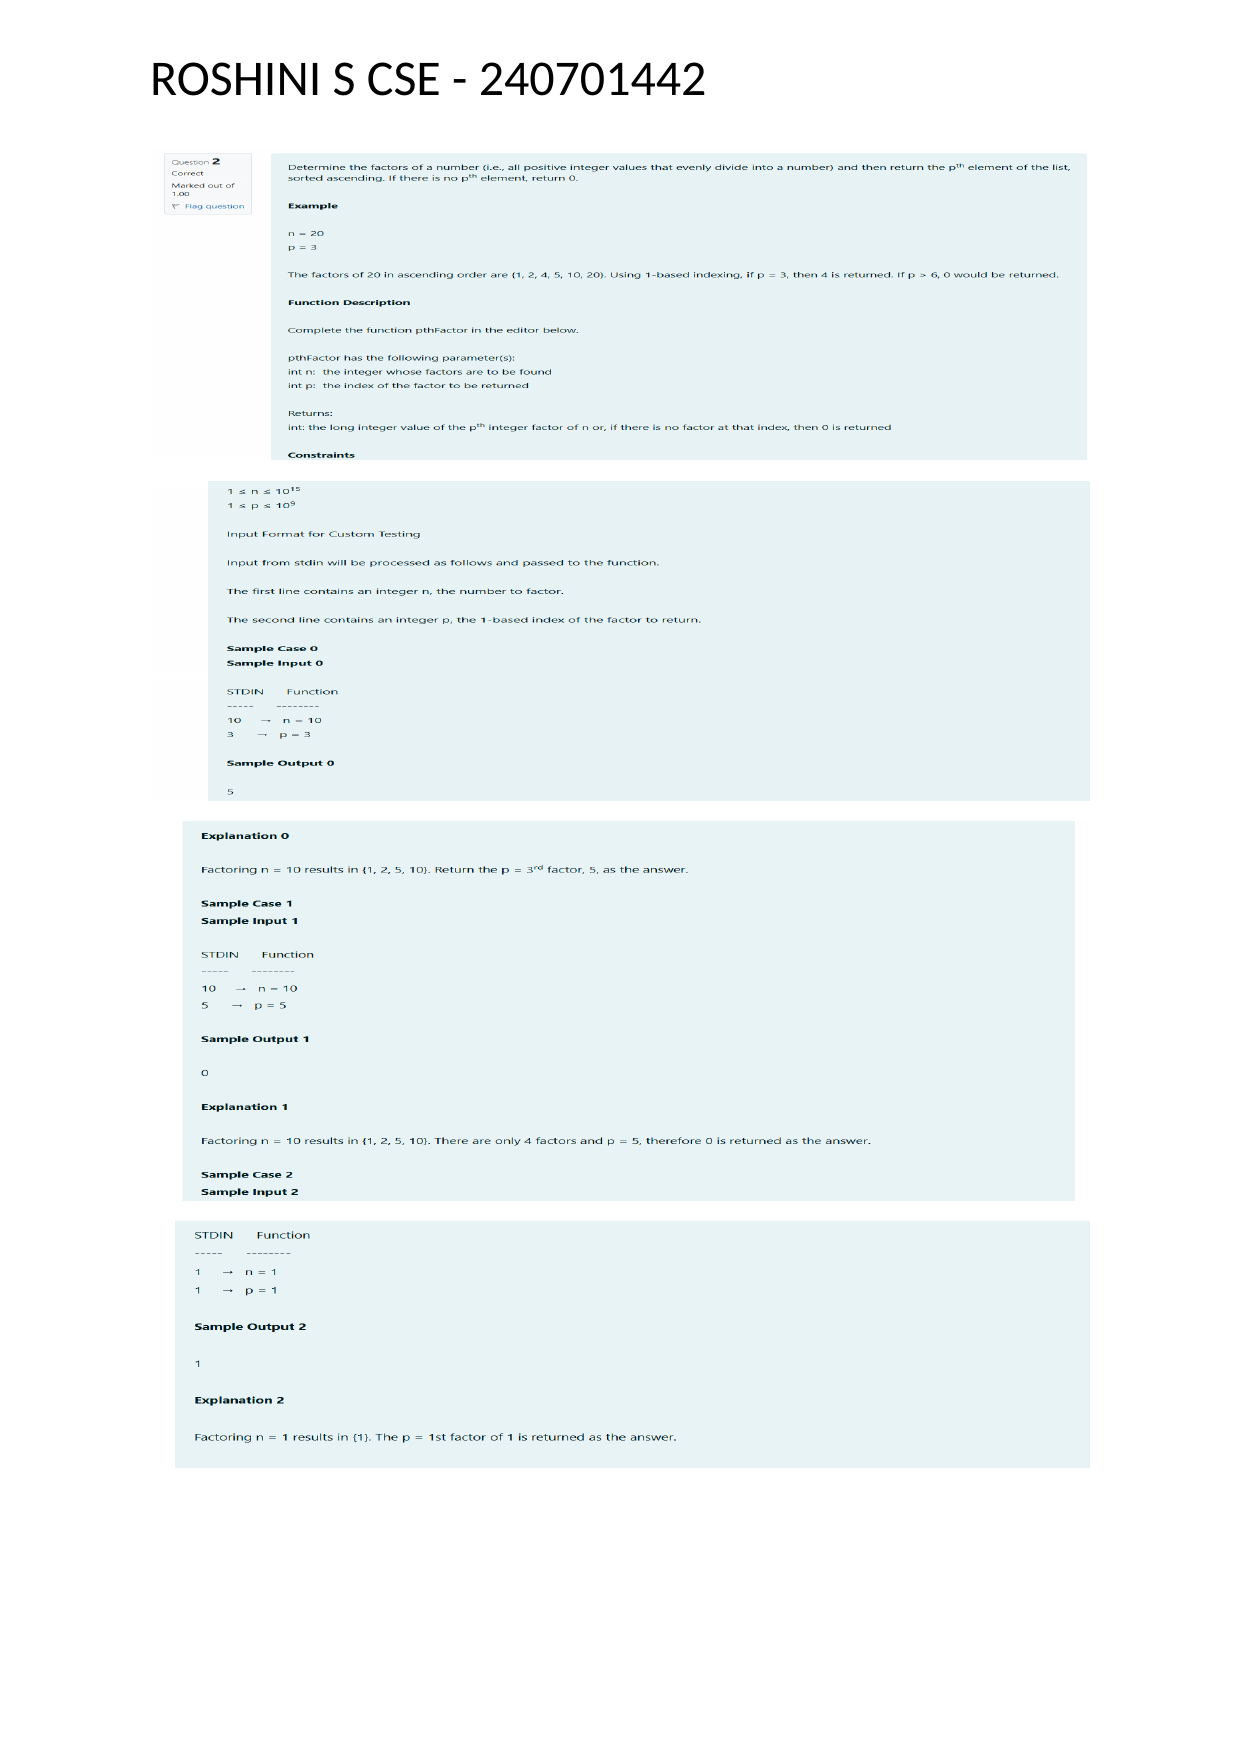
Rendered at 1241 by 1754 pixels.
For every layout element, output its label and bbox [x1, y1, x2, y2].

picture [150, 821, 1091, 1201]
picture [150, 1221, 1090, 1468]
picture [150, 150, 1090, 460]
picture [150, 481, 1090, 801]
